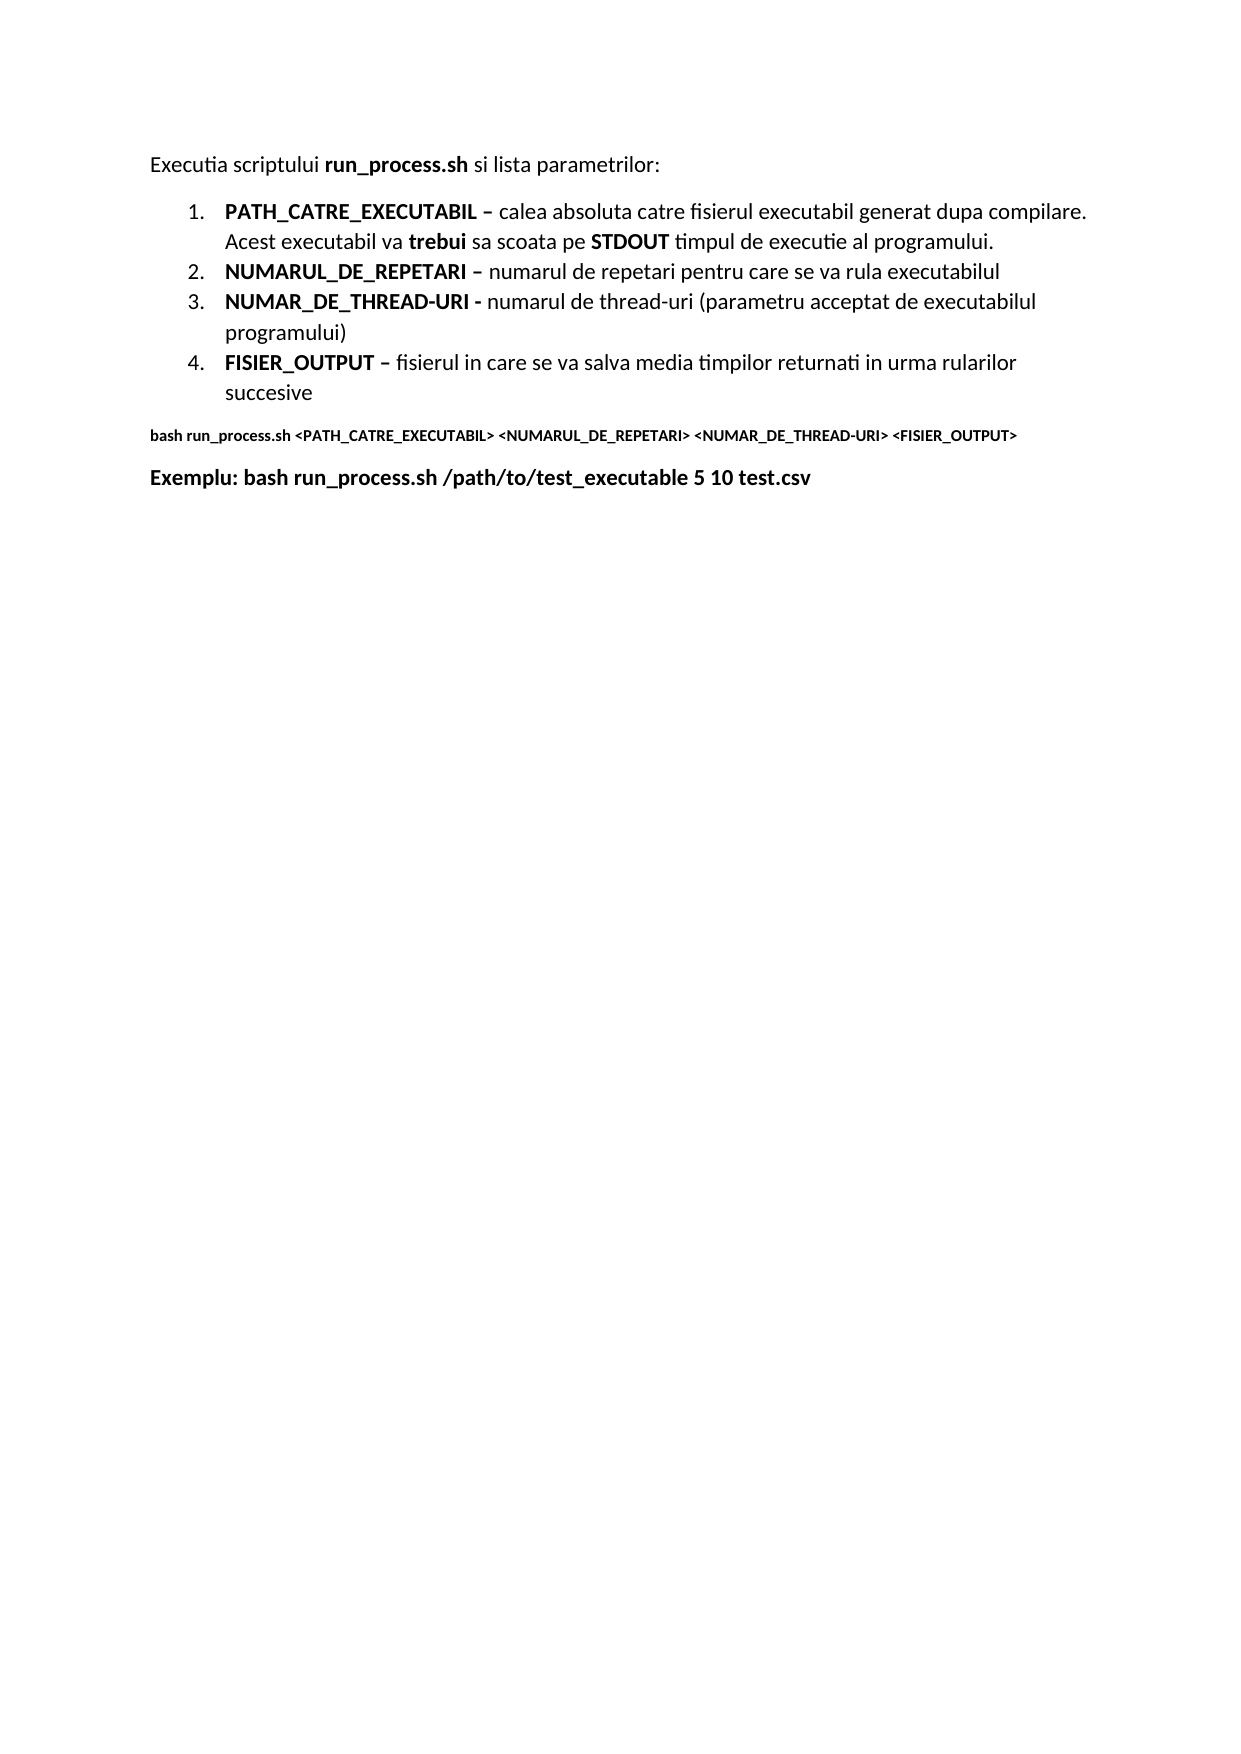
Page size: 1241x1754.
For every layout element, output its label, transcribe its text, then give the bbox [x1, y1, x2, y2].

list NUMAR_DE_THREAD-URI - numarul de thread-uri (parametru acceptat de executabilul programului) [187, 287, 1090, 346]
text Executia scriptului run_process.sh si lista parametrilor: [150, 150, 1090, 178]
text bash run_process.sh <PATH_CATRE_EXECUTABIL> <NUMARUL_DE_REPETARI> <NUMAR_DE_THREAD-URI> <FISIER_OUTPUT> [150, 425, 1090, 445]
list PATH_CATRE_EXECUTABIL – calea absoluta catre fisierul executabil generat dupa compilare. Acest executabil va trebui sa scoata pe STDOUT timpul de executie al programului. [187, 197, 1090, 255]
list FISIER_OUTPUT – fisierul in care se va salva media timpilor returnati in urma rularilor succesive [187, 348, 1090, 406]
text Exemplu: bash run_process.sh /path/to/test_executable 5 10 test.csv [150, 463, 1090, 492]
list NUMARUL_DE_REPETARI – numarul de repetari pentru care se va rula executabilul [187, 257, 1090, 285]
